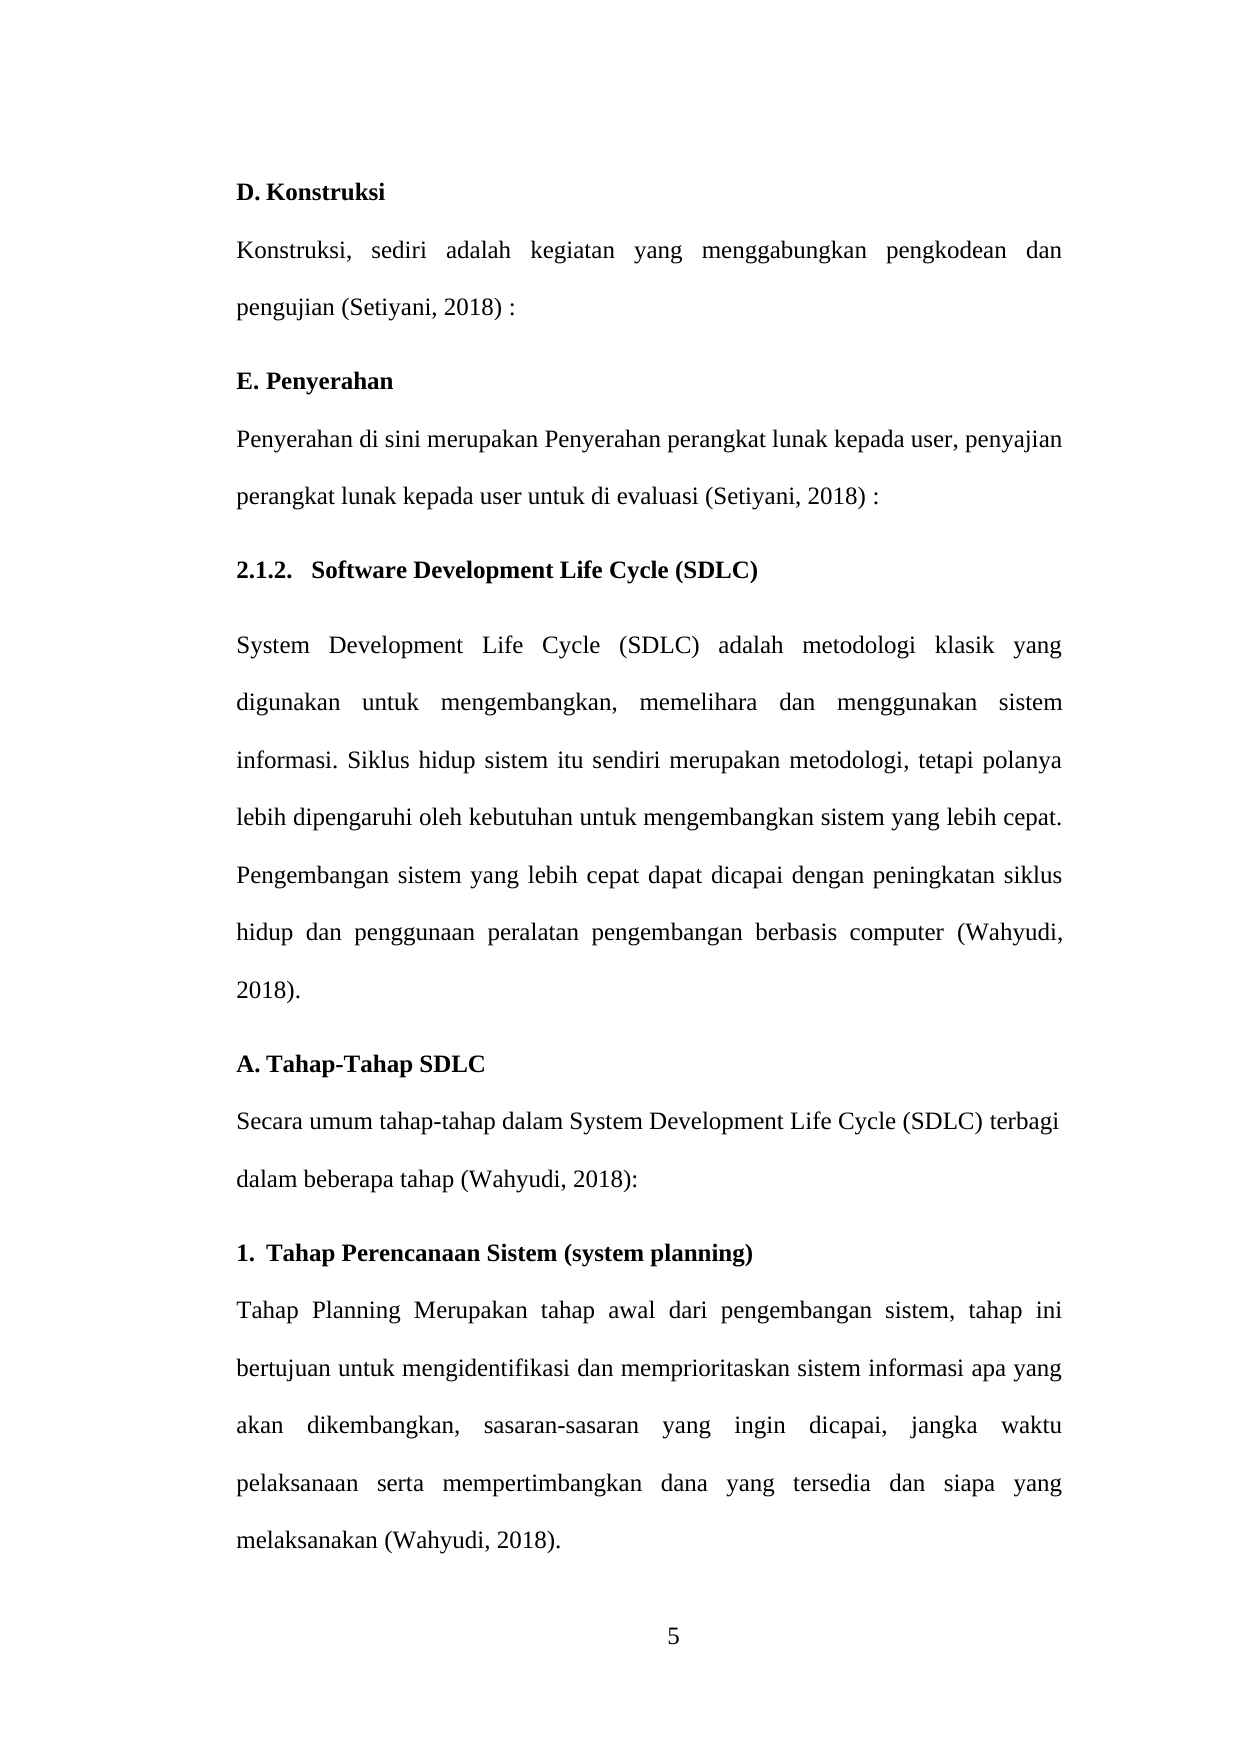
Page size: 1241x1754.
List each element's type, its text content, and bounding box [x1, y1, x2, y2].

text System Development Life Cycle (SDLC) adalah metodologi klasik yang digunakan untuk mengembangkan, memelihara dan menggunakan sistem informasi. Siklus hidup sistem itu sendiri merupakan metodologi, tetapi polanya lebih dipengaruhi oleh kebutuhan untuk mengembangkan sistem yang lebih cepat. Pengembangan sistem yang lebih cepat dapat dicapai dengan peningkatan siklus hidup dan penggunaan peralatan pengembangan berbasis computer . [236, 630, 1063, 1003]
subtitle Konstruksi [236, 177, 1063, 206]
subtitle Penyerahan [236, 366, 1063, 395]
subtitle Software Development Life Cycle (SDLC) [236, 556, 1063, 584]
text Secara umum tahap-tahap dalam System Development Life Cycle (SDLC) terbagi dalam beberapa tahap : [236, 1106, 1063, 1193]
subtitle Tahap-Tahap SDLC [236, 1049, 1063, 1078]
text Konstruksi, sediri adalah kegiatan yang menggabungkan pengkodean dan pengujian : [236, 235, 1063, 321]
subtitle Tahap Perencanaan Sistem (system planning) [236, 1238, 1063, 1267]
text Penyerahan di sini merupakan Penyerahan perangkat lunak kepada user, penyajian perangkat lunak kepada user untuk di evaluasi : [236, 424, 1063, 510]
text Tahap Planning Merupakan tahap awal dari pengembangan sistem, tahap ini bertujuan untuk mengidentifikasi dan memprioritaskan sistem informasi apa yang akan dikembangkan, sasaran-sasaran yang ingin dicapai, jangka waktu pelaksanaan serta mempertimbangkan dana yang tersedia dan siapa yang melaksanakan . [236, 1296, 1063, 1554]
